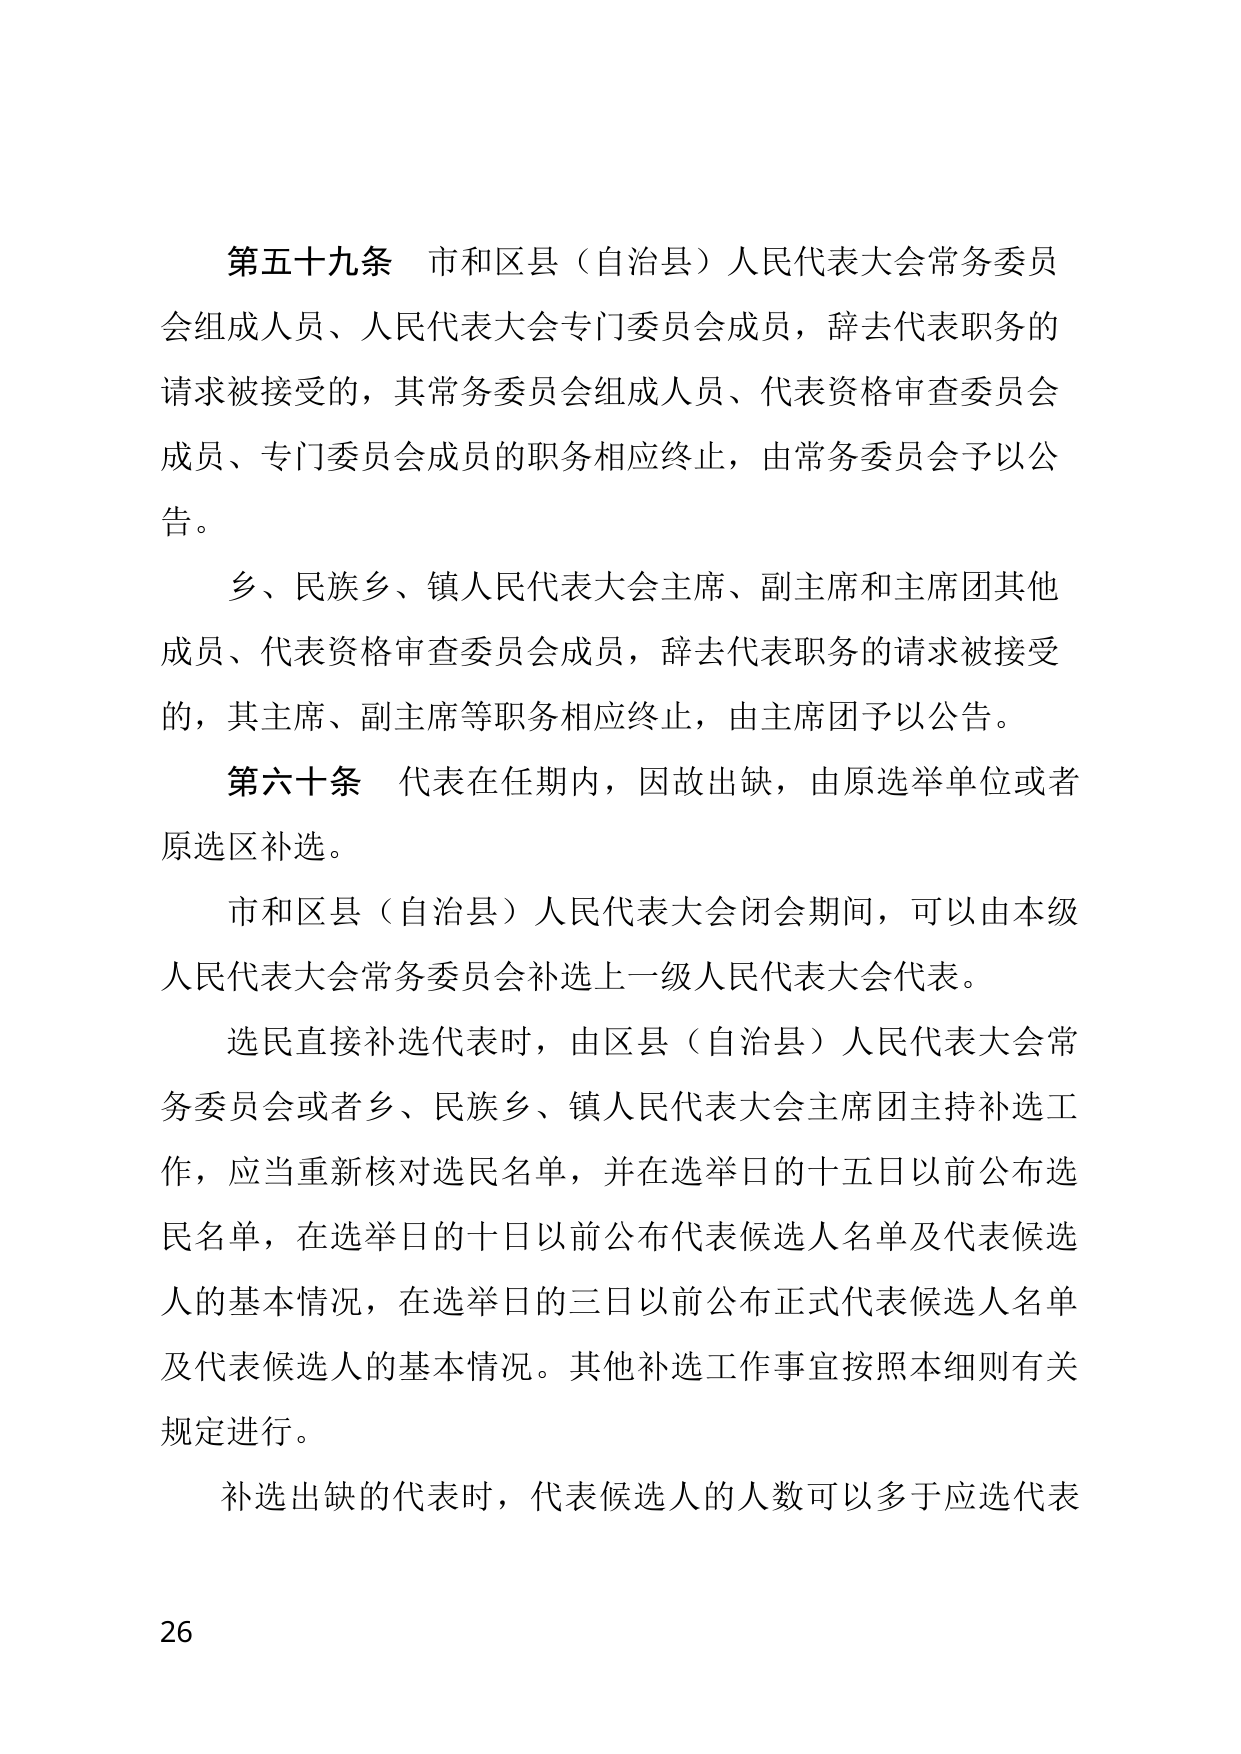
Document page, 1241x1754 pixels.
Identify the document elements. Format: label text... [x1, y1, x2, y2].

text 市和区县（自治县）人民代表大会闭会期间，可以由本级人民代表大会常务委员会补选上一级人民代表大会代表。 [159, 877, 1081, 1007]
text 选民直接补选代表时，由区县（自治县）人民代表大会常务委员会或者乡、民族乡、镇人民代表大会主席团主持补选工作，应当重新核对选民名单，并在选举日的十五日以前公布选民名单，在选举日的十日以前公布代表候选人名单及代表候选人的基本情况，在选举日的三日以前公布正式代表候选人名单及代表候选人的基本情况。其他补选工作事宜按照本细则有关规定进行。 [159, 1007, 1081, 1462]
text 第五十九条 市和区县（自治县）人民代表大会常务委员会组成人员、人民代表大会专门委员会成员，辞去代表职务的请求被接受的，其常务委员会组成人员、代表资格审查委员会成员、专门委员会成员的职务相应终止，由常务委员会予以公告。 [159, 227, 1081, 552]
text 乡、民族乡、镇人民代表大会主席、副主席和主席团其他成员、代表资格审查委员会成员，辞去代表职务的请求被接受的，其主席、副主席等职务相应终止，由主席团予以公告。 [159, 552, 1081, 747]
text 第六十条 代表在任期内，因故出缺，由原选举单位或者原选区补选。 [159, 747, 1081, 877]
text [159, 1462, 1081, 1527]
